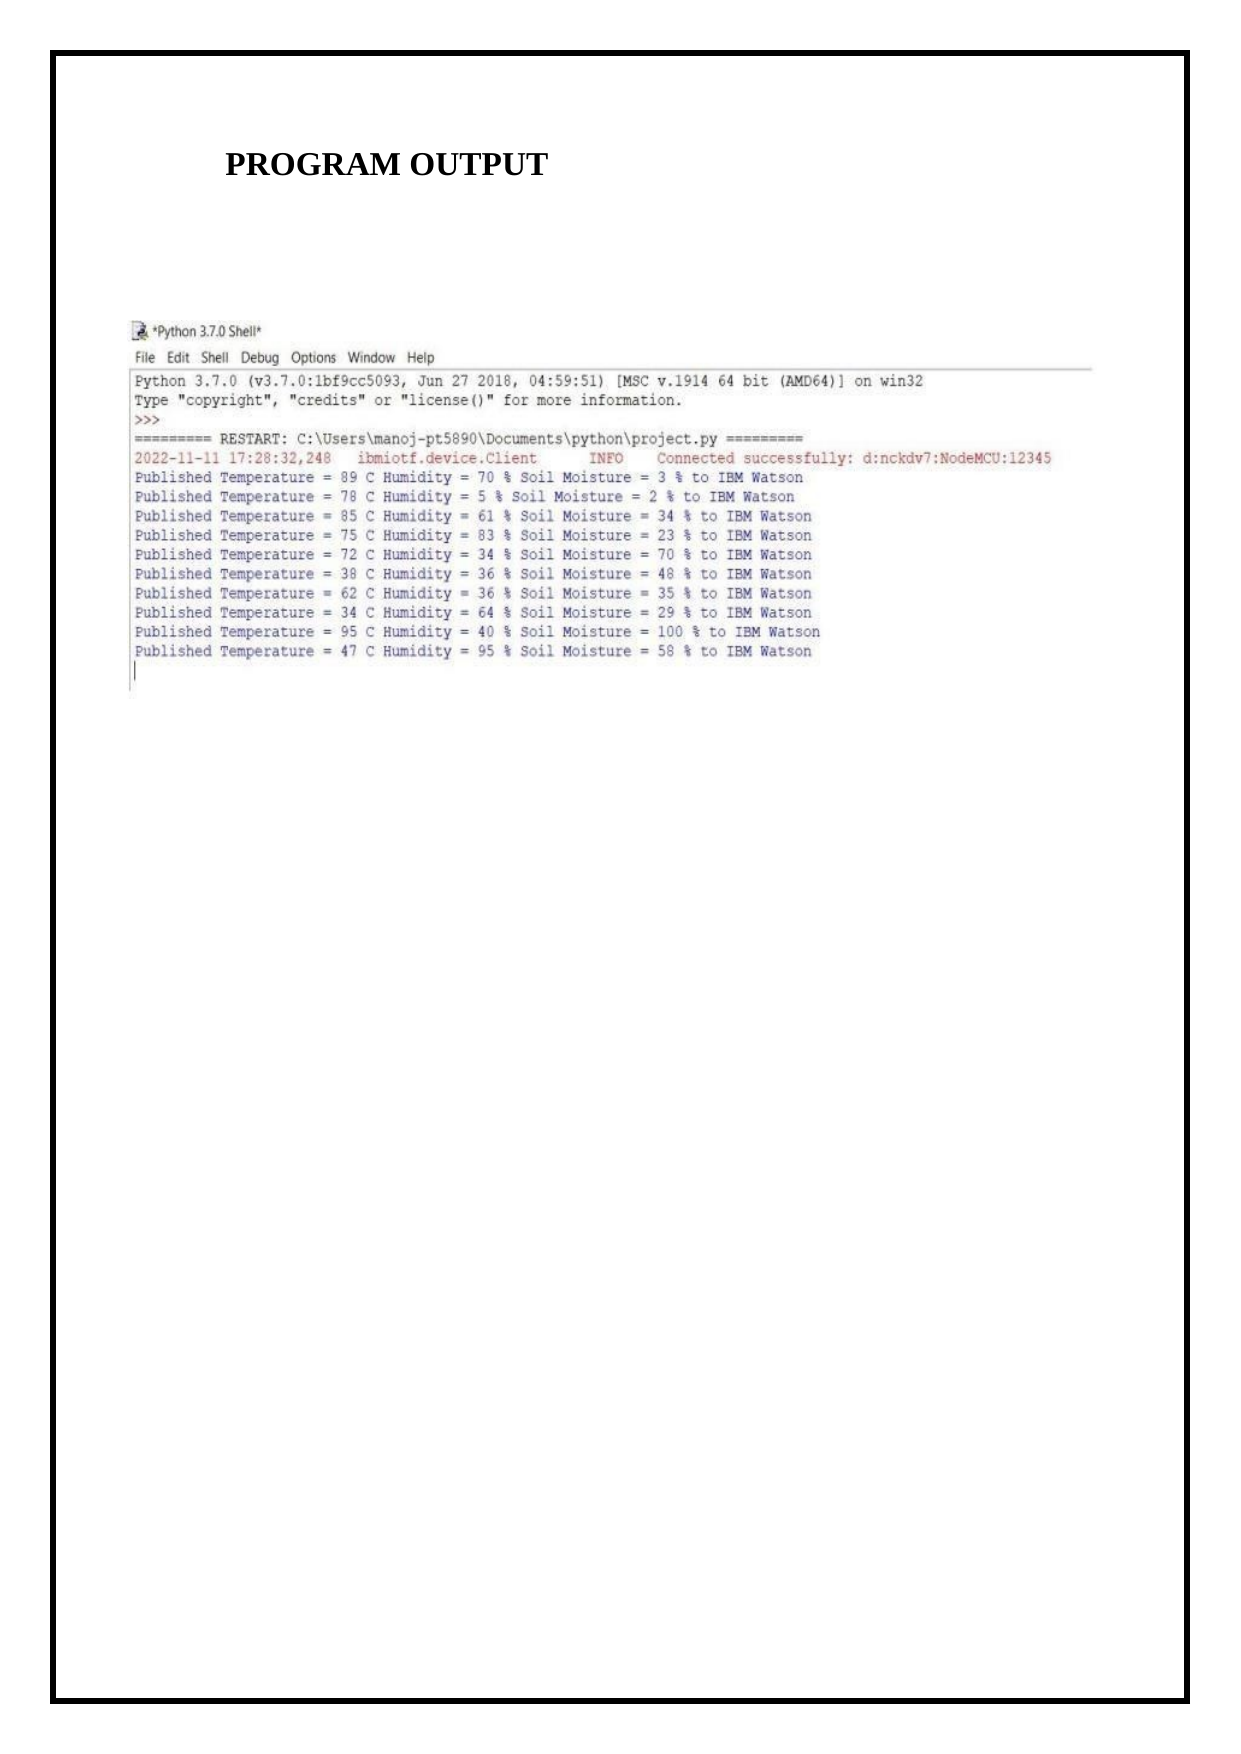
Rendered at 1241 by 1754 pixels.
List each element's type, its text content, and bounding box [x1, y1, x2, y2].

picture [127, 320, 1097, 699]
text PROGRAM OUTPUT [225, 144, 868, 182]
